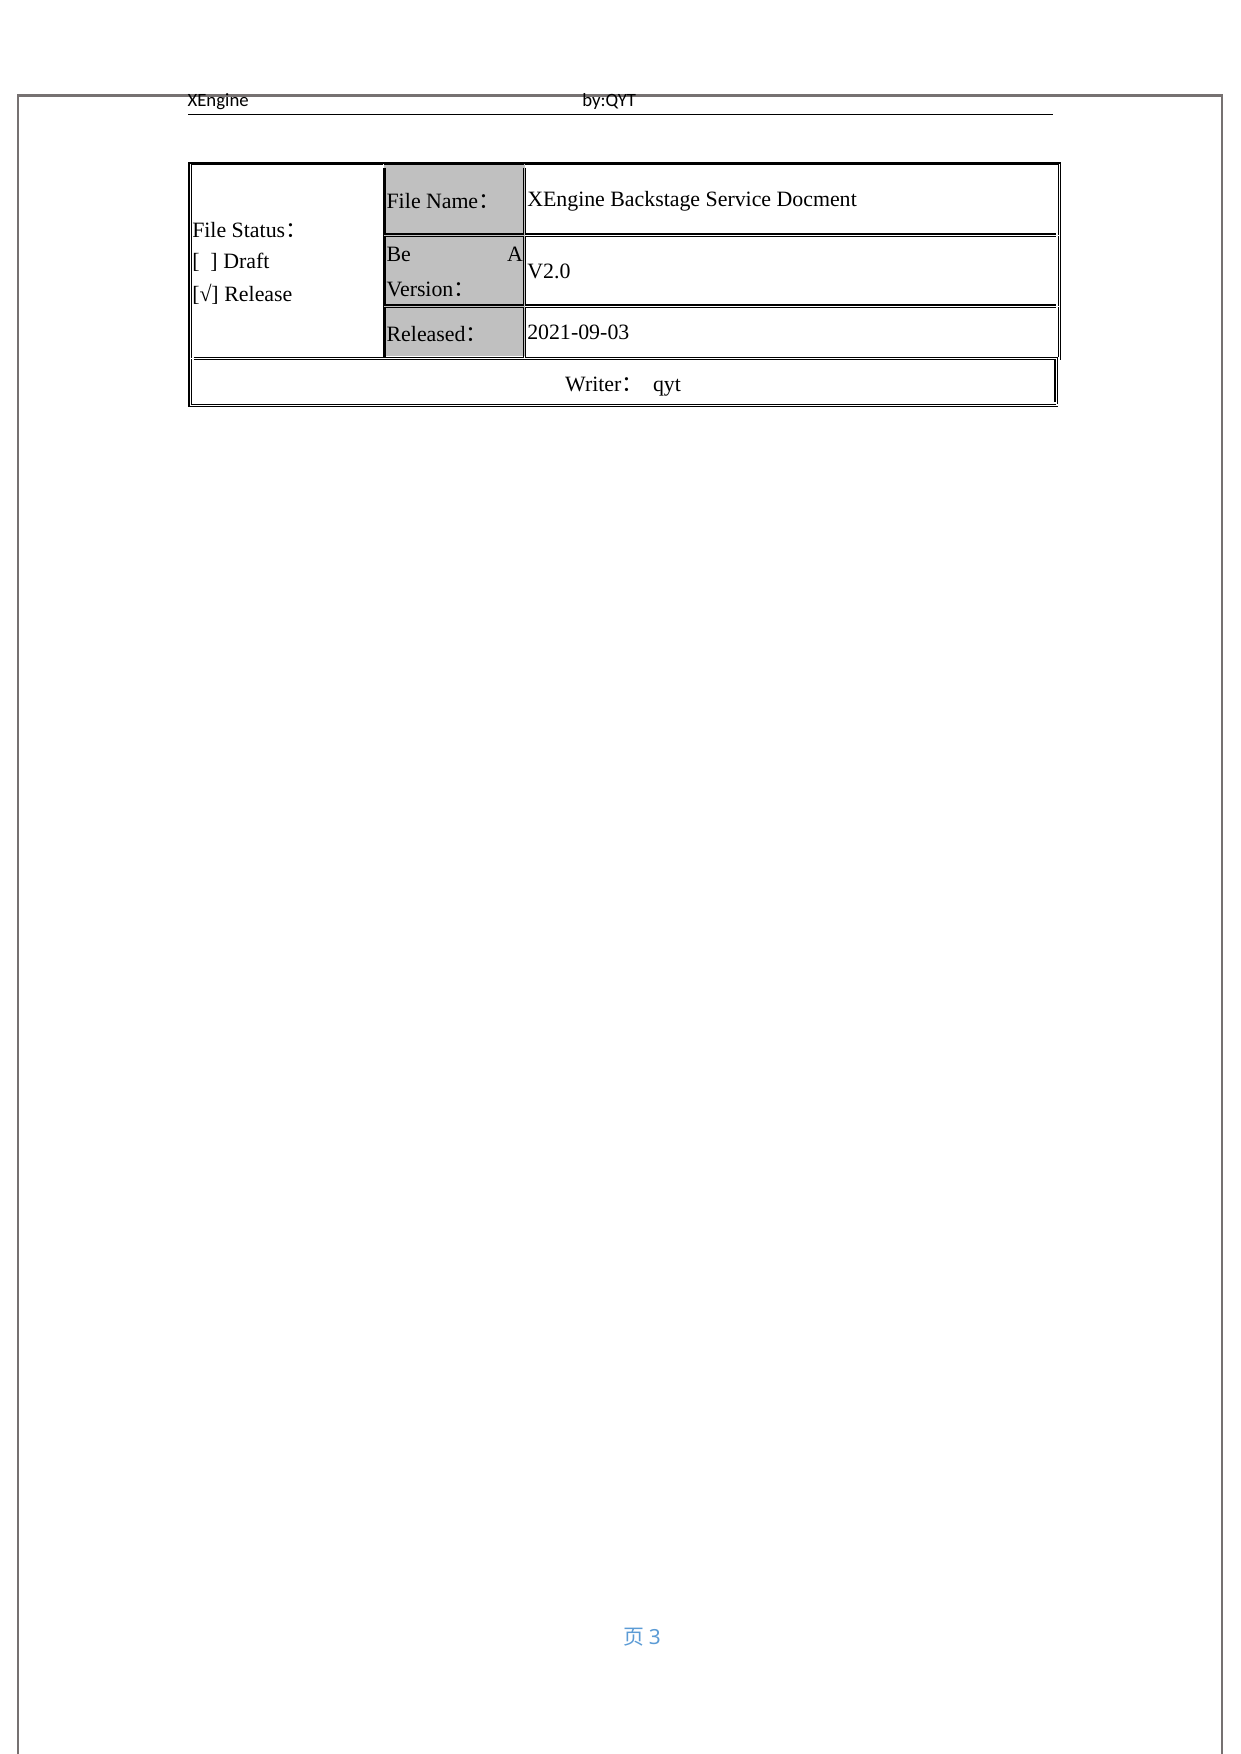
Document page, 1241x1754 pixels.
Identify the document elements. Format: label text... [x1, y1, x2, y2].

table_cell 2021-09-03 [526, 304, 1058, 356]
table_header File Status： [ ] Draft [√] Release [192, 164, 384, 356]
table_cell Writer： qyt [192, 356, 1056, 404]
table_cell V2.0 [526, 233, 1058, 304]
table_header XEngine Backstage Service Docment [525, 165, 1058, 233]
table_header File Name： [384, 165, 525, 233]
table_cell Released： [386, 308, 523, 356]
table_cell Be A Version： [386, 237, 523, 304]
